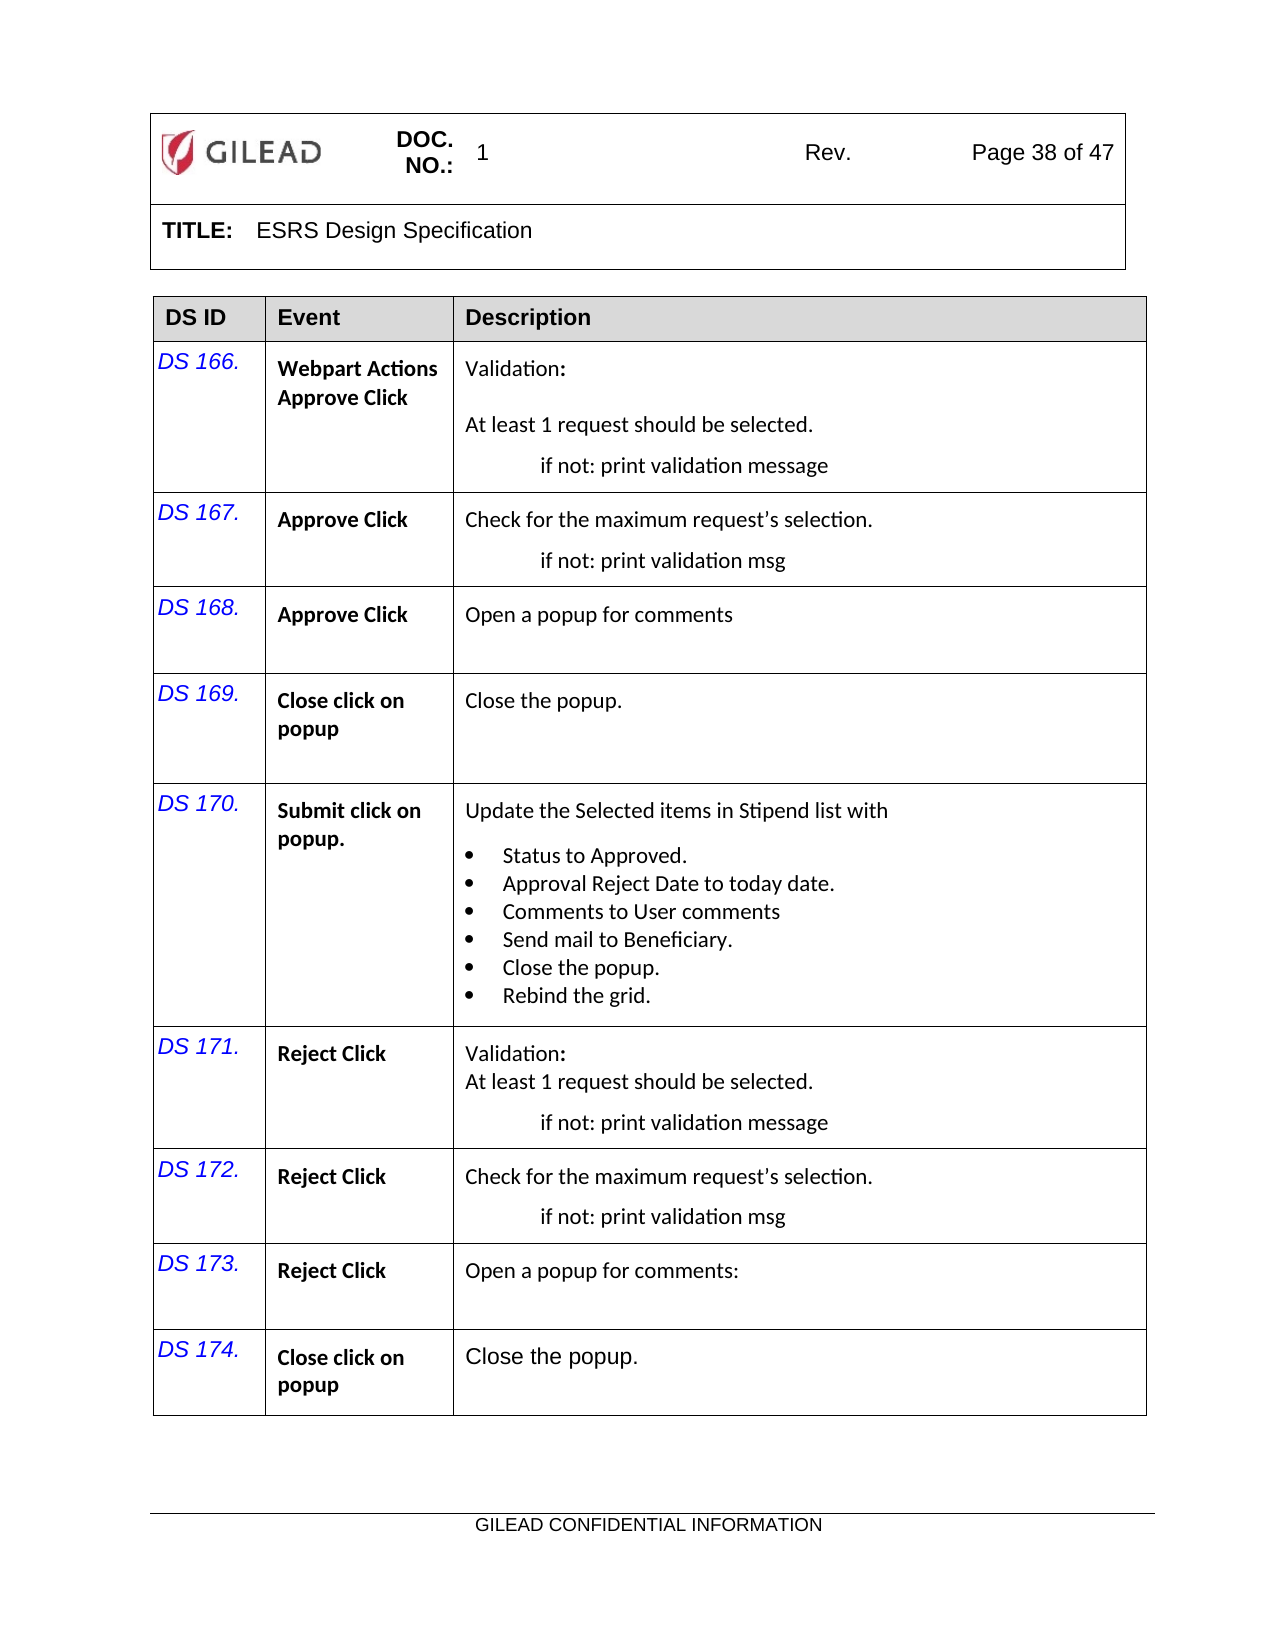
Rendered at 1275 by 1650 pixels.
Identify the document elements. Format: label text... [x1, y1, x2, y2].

table_cell [154, 342, 265, 492]
table_cell Reject Click [266, 1149, 453, 1243]
table_cell Open a popup for comments: [454, 1244, 1146, 1329]
table_header Description [454, 297, 1146, 341]
table_cell Close the popup. [454, 674, 1146, 783]
table_cell Update the Selected items in Stipend list with Status to Approved. Approval Reject Date to today date. Comments to User comments Send mail to Beneficiary. Close the popup. Rebind the grid. [454, 784, 1146, 1026]
table_cell Validation: At least 1 request should be selected. if not: print validation message [454, 1027, 1146, 1148]
table_cell [154, 493, 265, 586]
table_cell Close the popup. [454, 1330, 1146, 1415]
table_cell Close click on popup [266, 674, 453, 783]
table_cell [154, 1027, 265, 1148]
table_cell Reject Click [266, 1027, 453, 1148]
table_cell Submit click on popup. [266, 784, 453, 1026]
table_cell [154, 1244, 265, 1329]
table_cell [154, 1149, 265, 1243]
table_header Event [266, 297, 453, 341]
table_header DS ID [154, 297, 265, 341]
table_cell Approve Click [266, 493, 453, 586]
table_cell Check for the maximum request’s selection. if not: print validation msg [454, 1149, 1146, 1243]
table_cell Webpart Actions Approve Click [266, 342, 453, 492]
table_cell Approve Click [266, 587, 453, 672]
table_cell [154, 784, 265, 1026]
picture [161, 130, 321, 175]
table_cell Check for the maximum request’s selection. if not: print validation msg [454, 493, 1146, 586]
table_cell [154, 1330, 265, 1415]
table_cell [154, 674, 265, 783]
table_cell Reject Click [266, 1244, 453, 1329]
table_cell Close click on popup [266, 1330, 453, 1415]
table_cell Open a popup for comments [454, 587, 1146, 672]
table_cell [154, 587, 265, 672]
table_cell Validation: At least 1 request should be selected. if not: print validation message [454, 342, 1146, 492]
